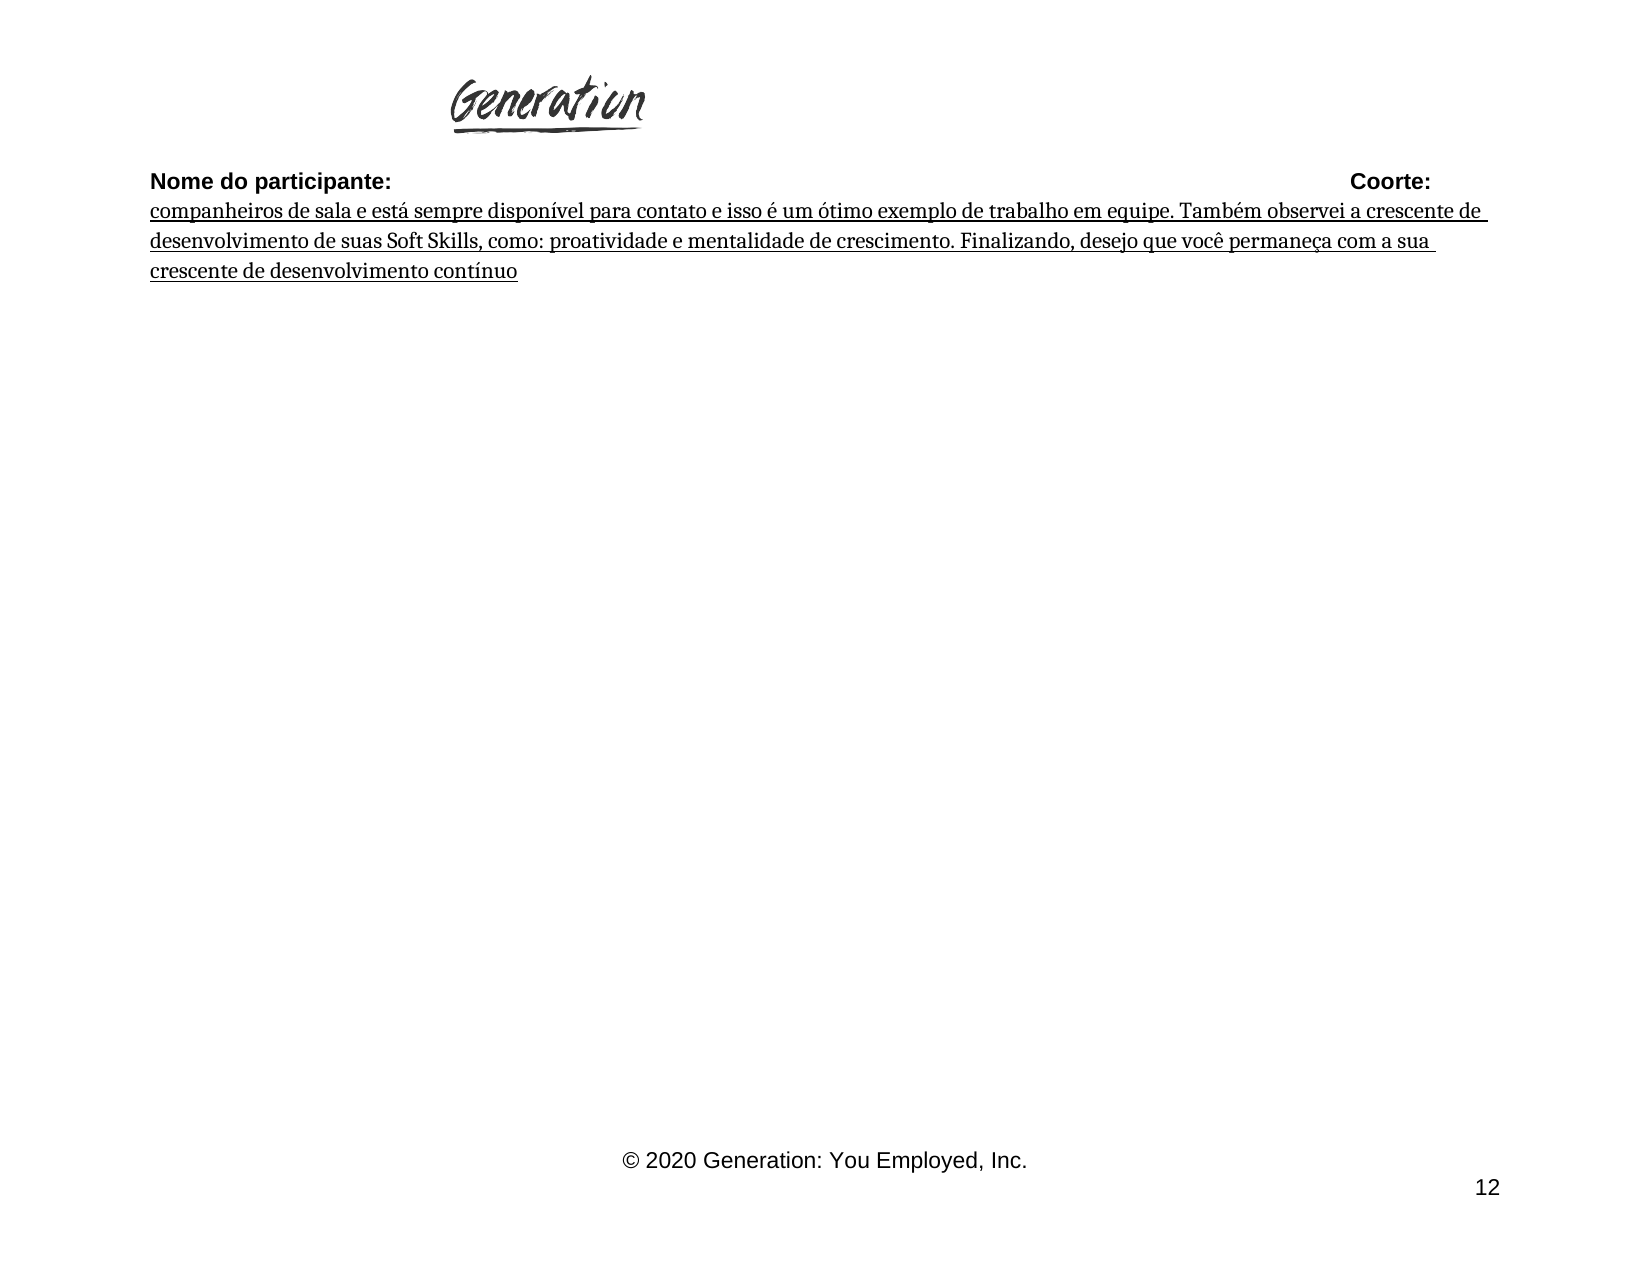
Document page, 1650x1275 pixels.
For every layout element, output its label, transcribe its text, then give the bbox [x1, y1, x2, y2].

text companheiros de sala e está sempre disponível para contato e isso é um ótimo exemplo de trabalho em equipe. Também observei a crescente de desenvolvimento de suas Soft Skills, como: proatividade e mentalidade de crescimento. Finalizando, desejo que você permaneça com a sua crescente de desenvolvimento contínuo [150, 198, 1500, 284]
picture [450, 75, 646, 134]
